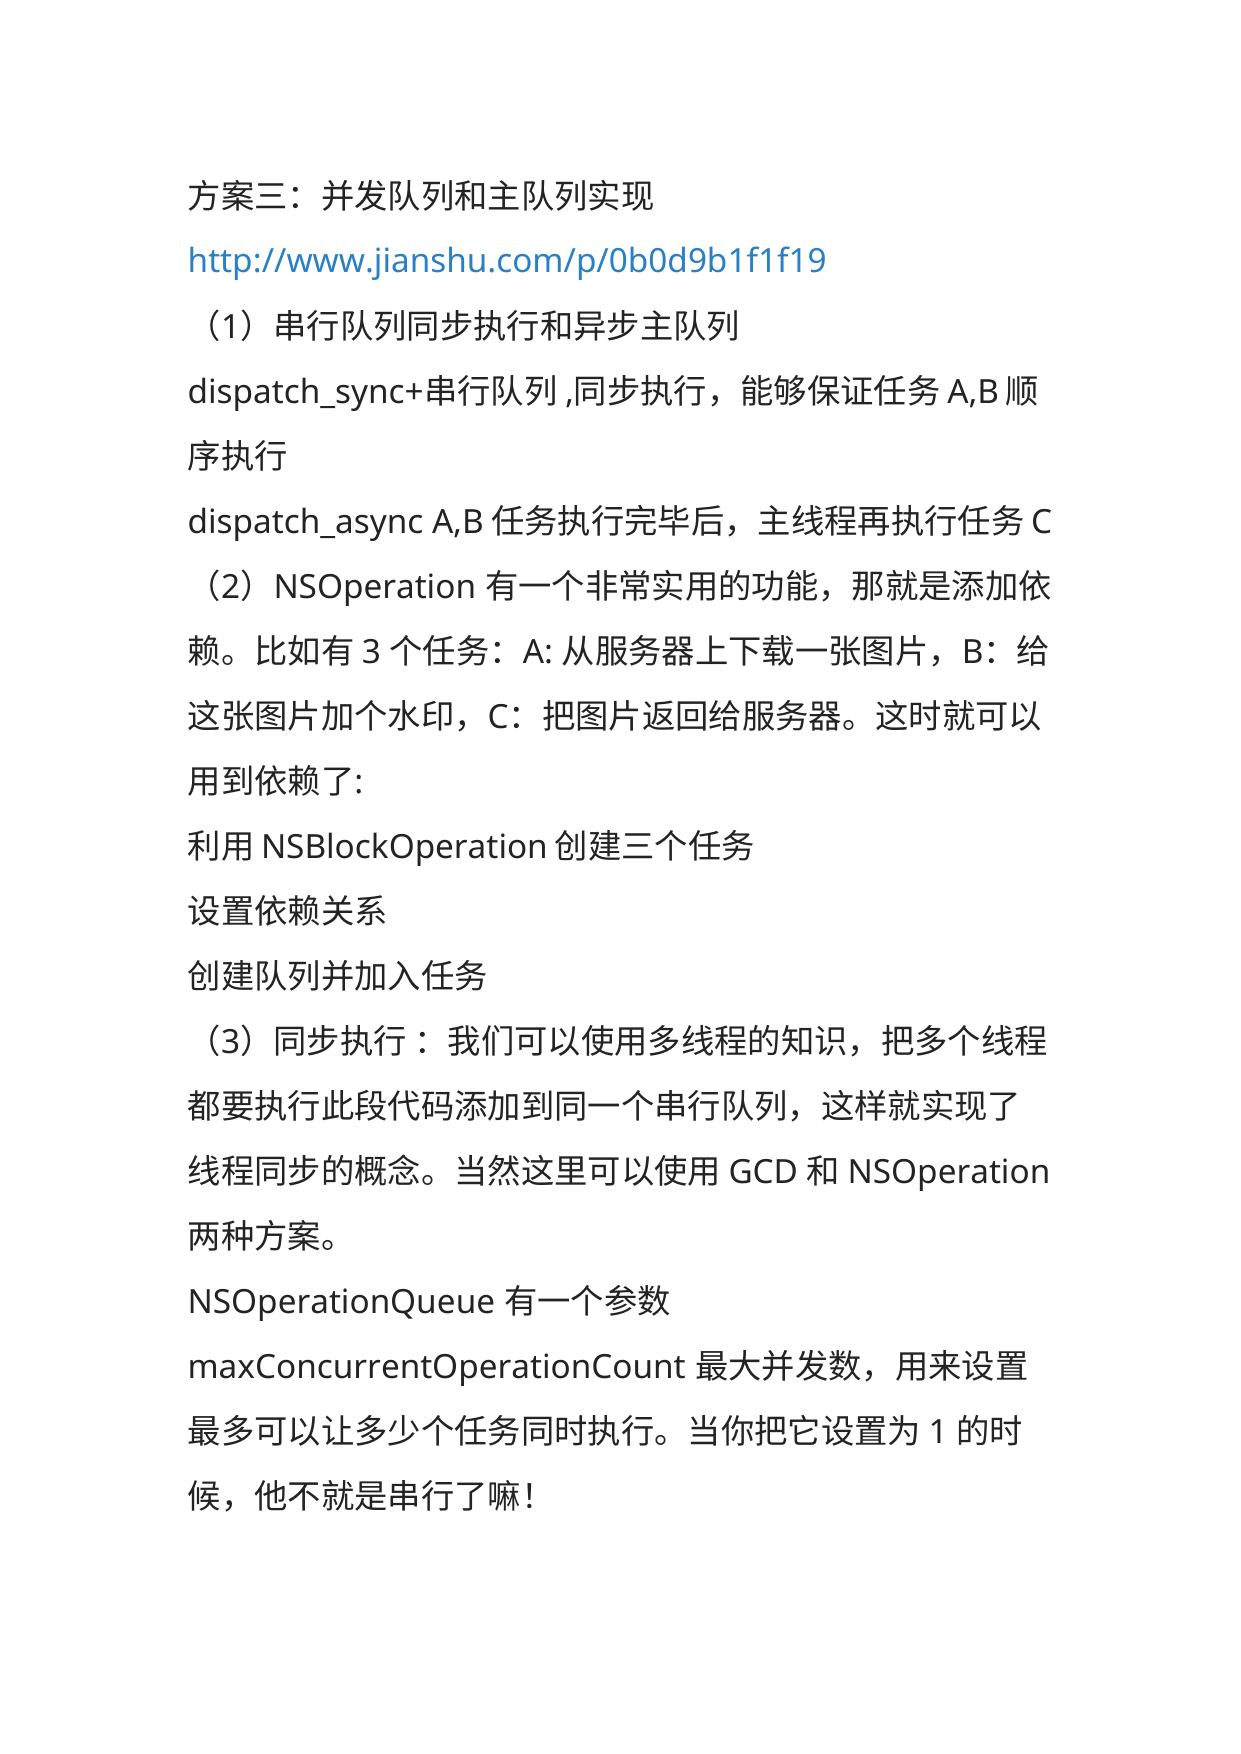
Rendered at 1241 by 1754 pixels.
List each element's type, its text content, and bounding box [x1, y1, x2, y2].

text 创建队列并加入任务 [187, 942, 1053, 1007]
text NSOperationQueue 有一个参数 maxConcurrentOperationCount 最大并发数，用来设置最多可以让多少个任务同时执行。当你把它设置为 1 的时候，他不就是串行了嘛！ [187, 1267, 1053, 1527]
text dispatch_async A,B任务执行完毕后，主线程再执行任务C [187, 487, 1053, 552]
text dispatch_sync+串行队列 ,同步执行，能够保证任务A,B顺序执行 [187, 357, 1053, 487]
text 方案三：并发队列和主队列实现 [187, 162, 1053, 227]
text 利用NSBlockOperation创建三个任务 [187, 812, 1053, 877]
text 设置依赖关系 [187, 877, 1053, 942]
text （1）串行队列同步执行和异步主队列 [187, 292, 1053, 357]
text http://www.jianshu.com/p/0b0d9b1f1f19 [187, 227, 1053, 292]
text （2）NSOperation 有一个非常实用的功能，那就是添加依赖。比如有 3 个任务：A: 从服务器上下载一张图片，B：给这张图片加个水印，C：把图片返回给服务器。这时就可以用到依赖了: [187, 552, 1053, 812]
text （3）同步执行 ：我们可以使用多线程的知识，把多个线程都要执行此段代码添加到同一个串行队列，这样就实现了线程同步的概念。当然这里可以使用 GCD 和 NSOperation 两种方案。 [187, 1007, 1053, 1267]
